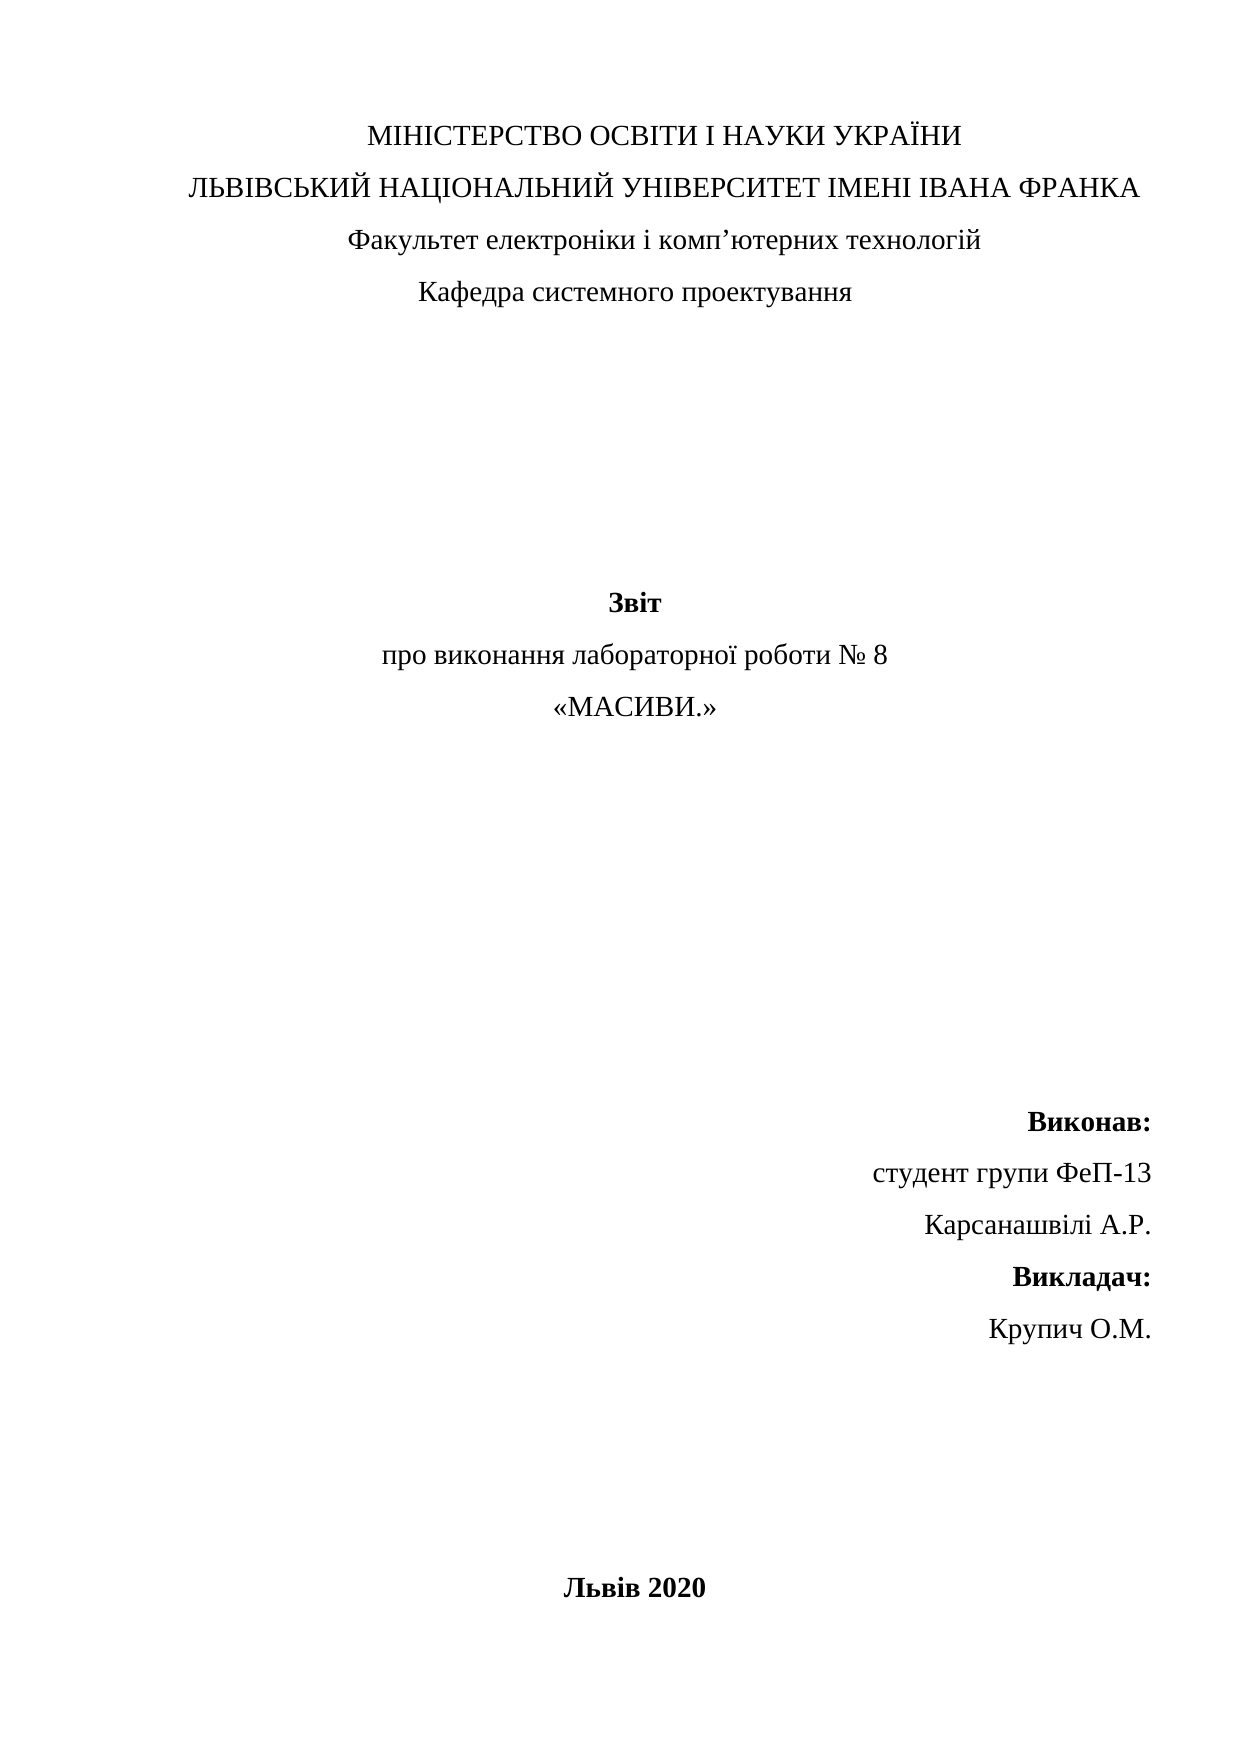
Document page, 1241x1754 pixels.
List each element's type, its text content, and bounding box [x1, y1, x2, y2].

text Виконав: [723, 1104, 1152, 1137]
text Львів 2020 [118, 1571, 1152, 1604]
text «МАСИВИ.» [118, 689, 1152, 722]
text Кафедра системного проектування [118, 274, 1152, 307]
text Крупич О.М. [723, 1311, 1152, 1345]
text ЛЬВІВСЬКИЙ НАЦІОНАЛЬНИЙ УНІВЕРСИТЕТ ІМЕНІ ІВАНА ФРАНКА [177, 170, 1152, 203]
text Факультет електроніки і комп’ютерних технологій [177, 222, 1152, 255]
text про виконання лабораторної роботи № 8 [118, 637, 1152, 670]
text Викладач: [723, 1259, 1152, 1293]
text студент групи ФеП-13 [723, 1156, 1152, 1189]
text Звіт [118, 585, 1152, 618]
text МІНІСТЕРСТВО ОСВІТИ І НАУКИ УКРАЇНИ [177, 118, 1152, 152]
text Карсанашвілі А.Р. [723, 1207, 1152, 1241]
